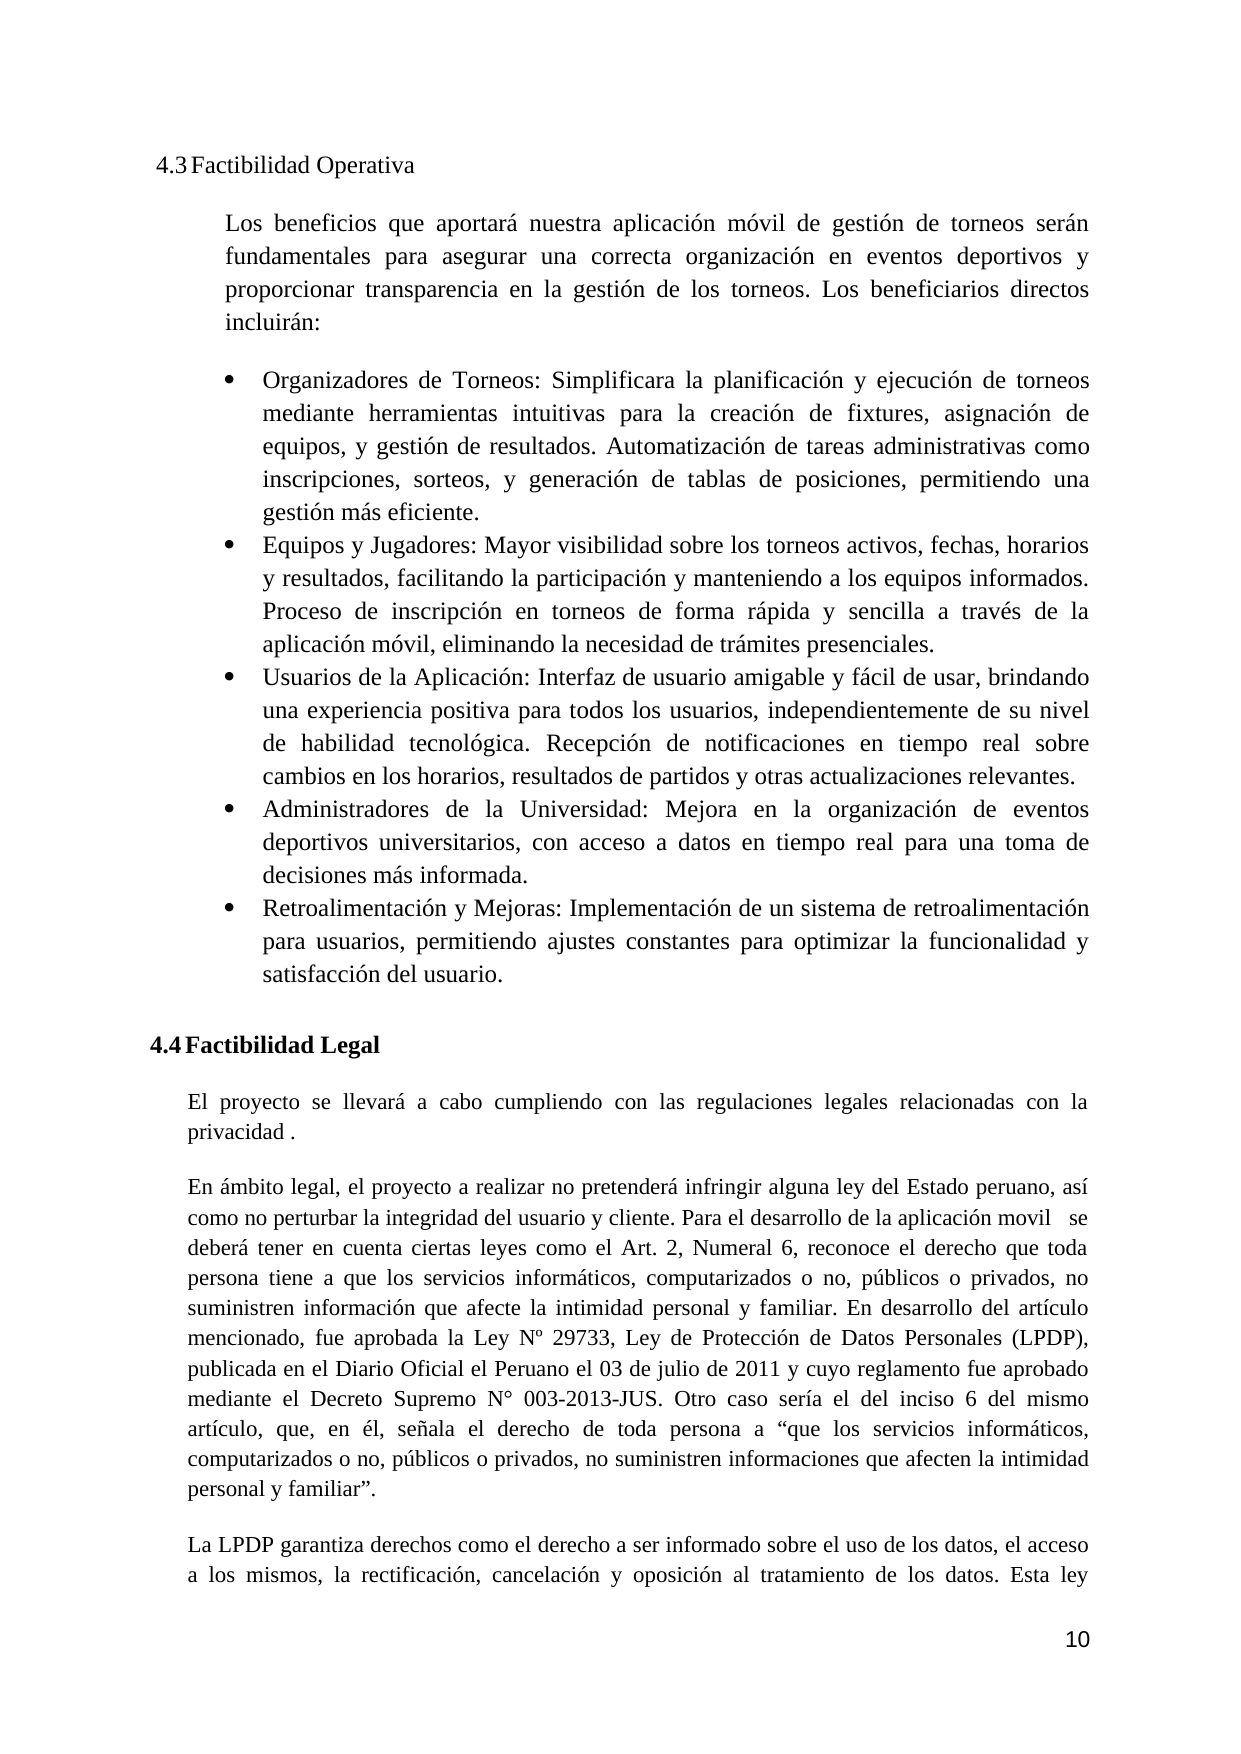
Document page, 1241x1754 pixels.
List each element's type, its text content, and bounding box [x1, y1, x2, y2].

list Administradores de la Universidad: Mejora en la organización de eventos deportivos universitarios, con acceso a datos en tiempo real para una toma de decisiones más informada. [225, 794, 1090, 889]
text 4.3 Factibilidad Operativa [150, 150, 1090, 179]
text El proyecto se llevará a cabo cumpliendo con las regulaciones legales relacionadas con la privacidad . [187, 1088, 1090, 1144]
subtitle 4.4 Factibilidad Legal [150, 1030, 1090, 1059]
list Usuarios de la Aplicación: Interfaz de usuario amigable y fácil de usar, brindando una experiencia positiva para todos los usuarios, independientemente de su nivel de habilidad tecnológica. Recepción de notificaciones en tiempo real sobre cambios en los horarios, resultados de partidos y otras actualizaciones relevantes. [225, 662, 1090, 790]
list Organizadores de Torneos: Simplificara la planificación y ejecución de torneos mediante herramientas intuitivas para la creación de fixtures, asignación de equipos, y gestión de resultados. Automatización de tareas administrativas como inscripciones, sorteos, y generación de tablas de posiciones, permitiendo una gestión más eficiente. [225, 365, 1090, 526]
text Los beneficios que aportará nuestra aplicación móvil de gestión de torneos serán fundamentales para asegurar una correcta organización en eventos deportivos y proporcionar transparencia en la gestión de los torneos. Los beneficiarios directos incluirán: [225, 208, 1090, 336]
text En ámbito legal, el proyecto a realizar no pretenderá infringir alguna ley del Estado peruano, así como no perturbar la integridad del usuario y cliente. Para el desarrollo de la aplicación movil se deberá tener en cuenta ciertas leyes como el Art. 2, Numeral 6, reconoce el derecho que toda persona tiene a que los servicios informáticos, computarizados o no, públicos o privados, no suministren información que afecte la intimidad personal y familiar. En desarrollo del artículo mencionado, fue aprobada la Ley Nº 29733, Ley de Protección de Datos Personales (LPDP), publicada en el Diario Oficial el Peruano el 03 de julio de 2011 y cuyo reglamento fue aprobado mediante el Decreto Supremo N° 003-2013-JUS. Otro caso sería el del inciso 6 del mismo artículo, que, en él, señala el derecho de toda persona a “que los servicios informáticos, computarizados o no, públicos o privados, no suministren informaciones que afecten la intimidad personal y familiar”. [187, 1173, 1090, 1502]
list Retroalimentación y Mejoras: Implementación de un sistema de retroalimentación para usuarios, permitiendo ajustes constantes para optimizar la funcionalidad y satisfacción del usuario. [225, 893, 1090, 988]
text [187, 1531, 1090, 1587]
list Equipos y Jugadores: Mayor visibilidad sobre los torneos activos, fechas, horarios y resultados, facilitando la participación y manteniendo a los equipos informados. Proceso de inscripción en torneos de forma rápida y sencilla a través de la aplicación móvil, eliminando la necesidad de trámites presenciales. [225, 530, 1090, 658]
